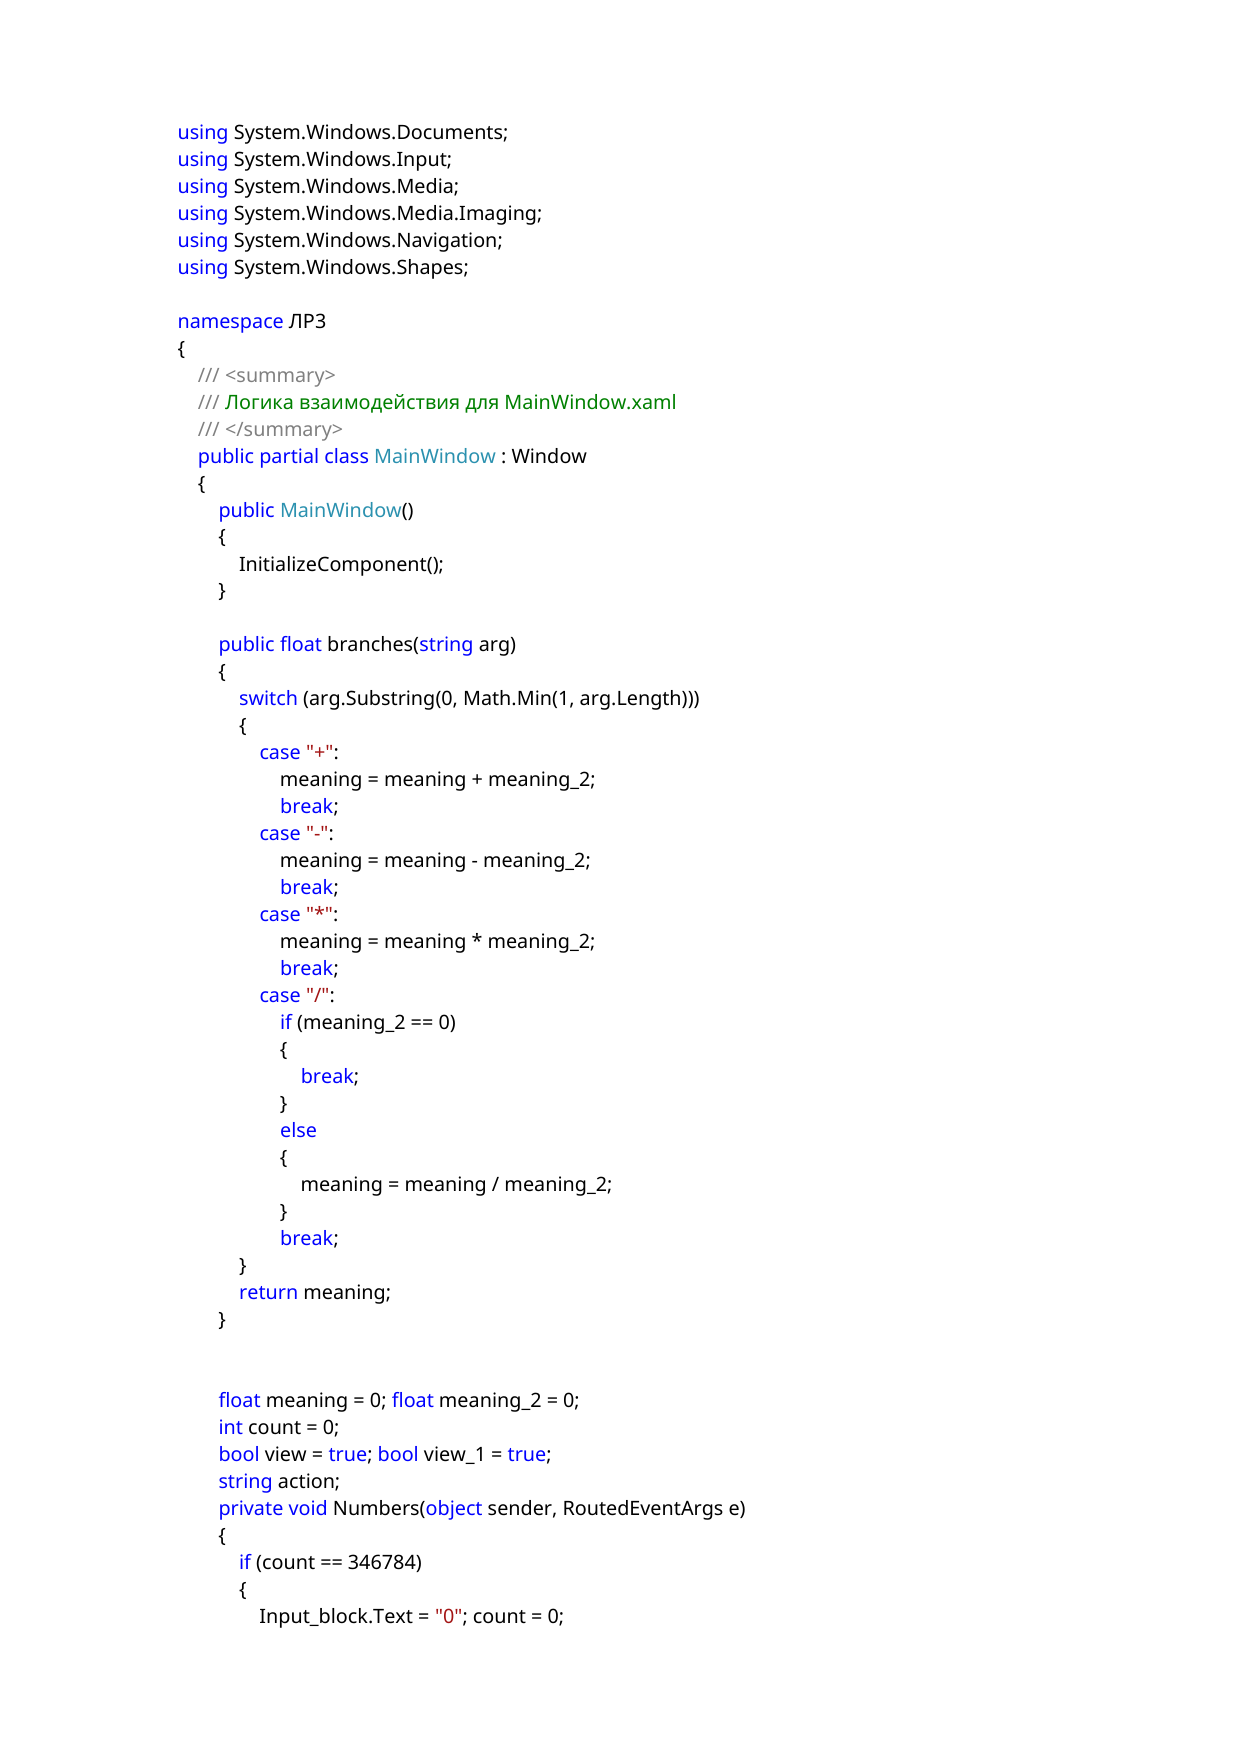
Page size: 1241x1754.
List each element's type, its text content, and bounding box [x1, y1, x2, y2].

text { [177, 712, 1152, 739]
text case "-": [177, 819, 1152, 847]
text public MainWindow() [177, 496, 1152, 523]
text else [177, 1116, 1152, 1143]
text using System.Windows.Shapes; [177, 253, 1152, 280]
text { [177, 1143, 1152, 1170]
text } [177, 1251, 1152, 1278]
text { [177, 1521, 1152, 1548]
text using System.Windows.Input; [177, 145, 1152, 172]
text /// Логика взаимодействия для MainWindow.xaml [177, 388, 1152, 415]
text { [177, 1035, 1152, 1062]
text public float branches(string arg) [177, 631, 1152, 658]
text using System.Windows.Navigation; [177, 226, 1152, 253]
text using System.Windows.Documents; [177, 118, 1152, 145]
text string action; [177, 1467, 1152, 1494]
text switch (arg.Substring(0, Math.Min(1, arg.Length))) [177, 685, 1152, 712]
text float meaning = 0; float meaning_2 = 0; [177, 1386, 1152, 1413]
text meaning = meaning * meaning_2; [177, 927, 1152, 954]
text if (meaning_2 == 0) [177, 1008, 1152, 1035]
text return meaning; [177, 1278, 1152, 1305]
text Input_block.Text = "0"; count = 0; [177, 1602, 1152, 1629]
text { [177, 469, 1152, 496]
text } [177, 1305, 1152, 1332]
text { [177, 523, 1152, 550]
text meaning = meaning / meaning_2; [177, 1170, 1152, 1197]
text { [177, 1575, 1152, 1602]
text meaning = meaning - meaning_2; [177, 847, 1152, 873]
text { [177, 658, 1152, 685]
text /// </summary> [177, 415, 1152, 442]
text /// <summary> [177, 361, 1152, 388]
text using System.Windows.Media.Imaging; [177, 199, 1152, 226]
text private void Numbers(object sender, RoutedEventArgs e) [177, 1494, 1152, 1521]
text } [177, 1089, 1152, 1116]
text meaning = meaning + meaning_2; [177, 766, 1152, 793]
text int count = 0; [177, 1413, 1152, 1440]
text using System.Windows.Media; [177, 172, 1152, 199]
text case "+": [177, 739, 1152, 766]
text InitializeComponent(); [177, 550, 1152, 577]
text public partial class MainWindow : Window [177, 442, 1152, 469]
text case "*": [177, 901, 1152, 927]
text if (count == 346784) [177, 1548, 1152, 1575]
text break; [177, 1062, 1152, 1089]
text } [177, 577, 1152, 604]
text namespace ЛР3 [177, 307, 1152, 334]
text case "/": [177, 981, 1152, 1008]
text { [177, 334, 1152, 361]
text break; [177, 873, 1152, 901]
text break; [177, 954, 1152, 981]
text break; [177, 793, 1152, 819]
text break; [177, 1224, 1152, 1251]
text } [177, 1197, 1152, 1224]
text bool view = true; bool view_1 = true; [177, 1440, 1152, 1467]
